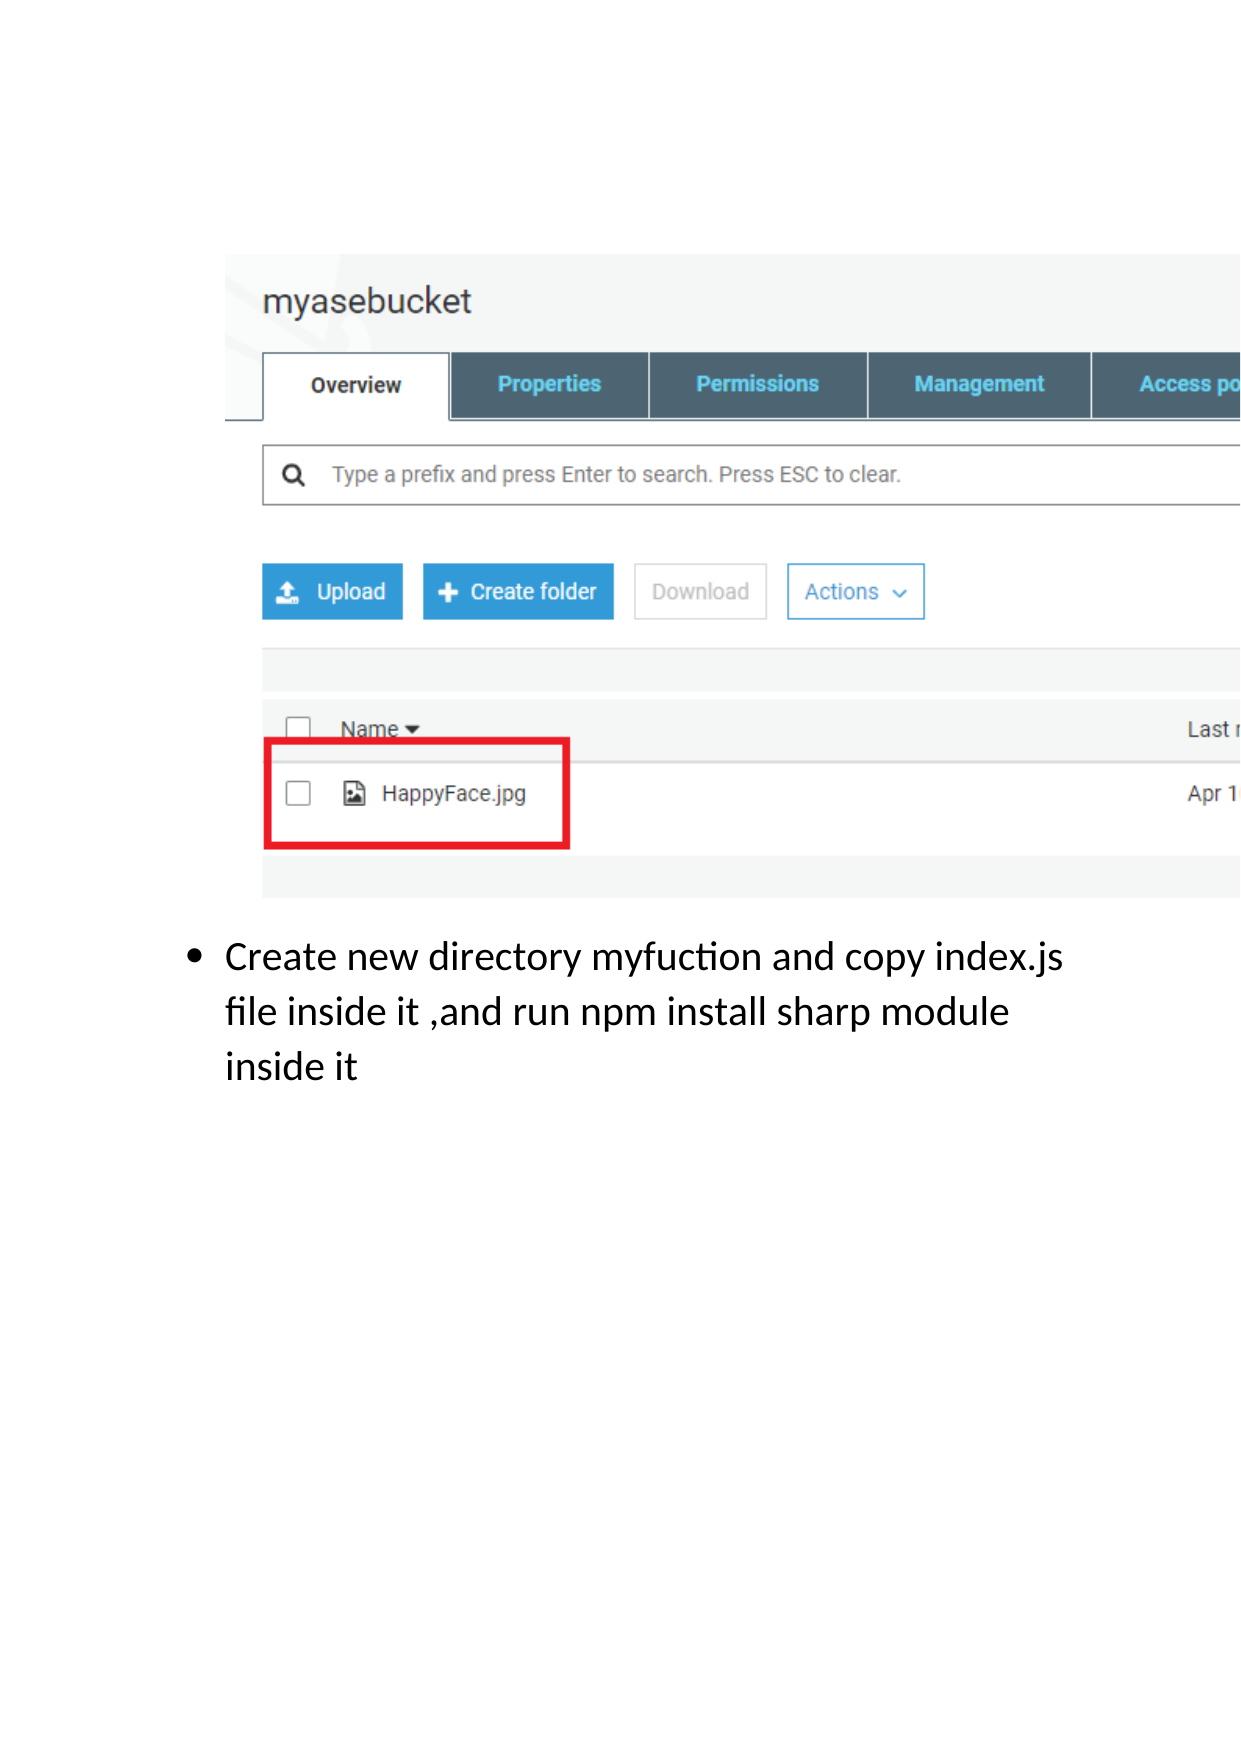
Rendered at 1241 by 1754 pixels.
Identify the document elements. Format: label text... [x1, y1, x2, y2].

picture [225, 254, 1241, 928]
list Create new directory myfuction and copy index.js file inside it ,and run npm install sharp module inside it [187, 930, 1090, 1091]
